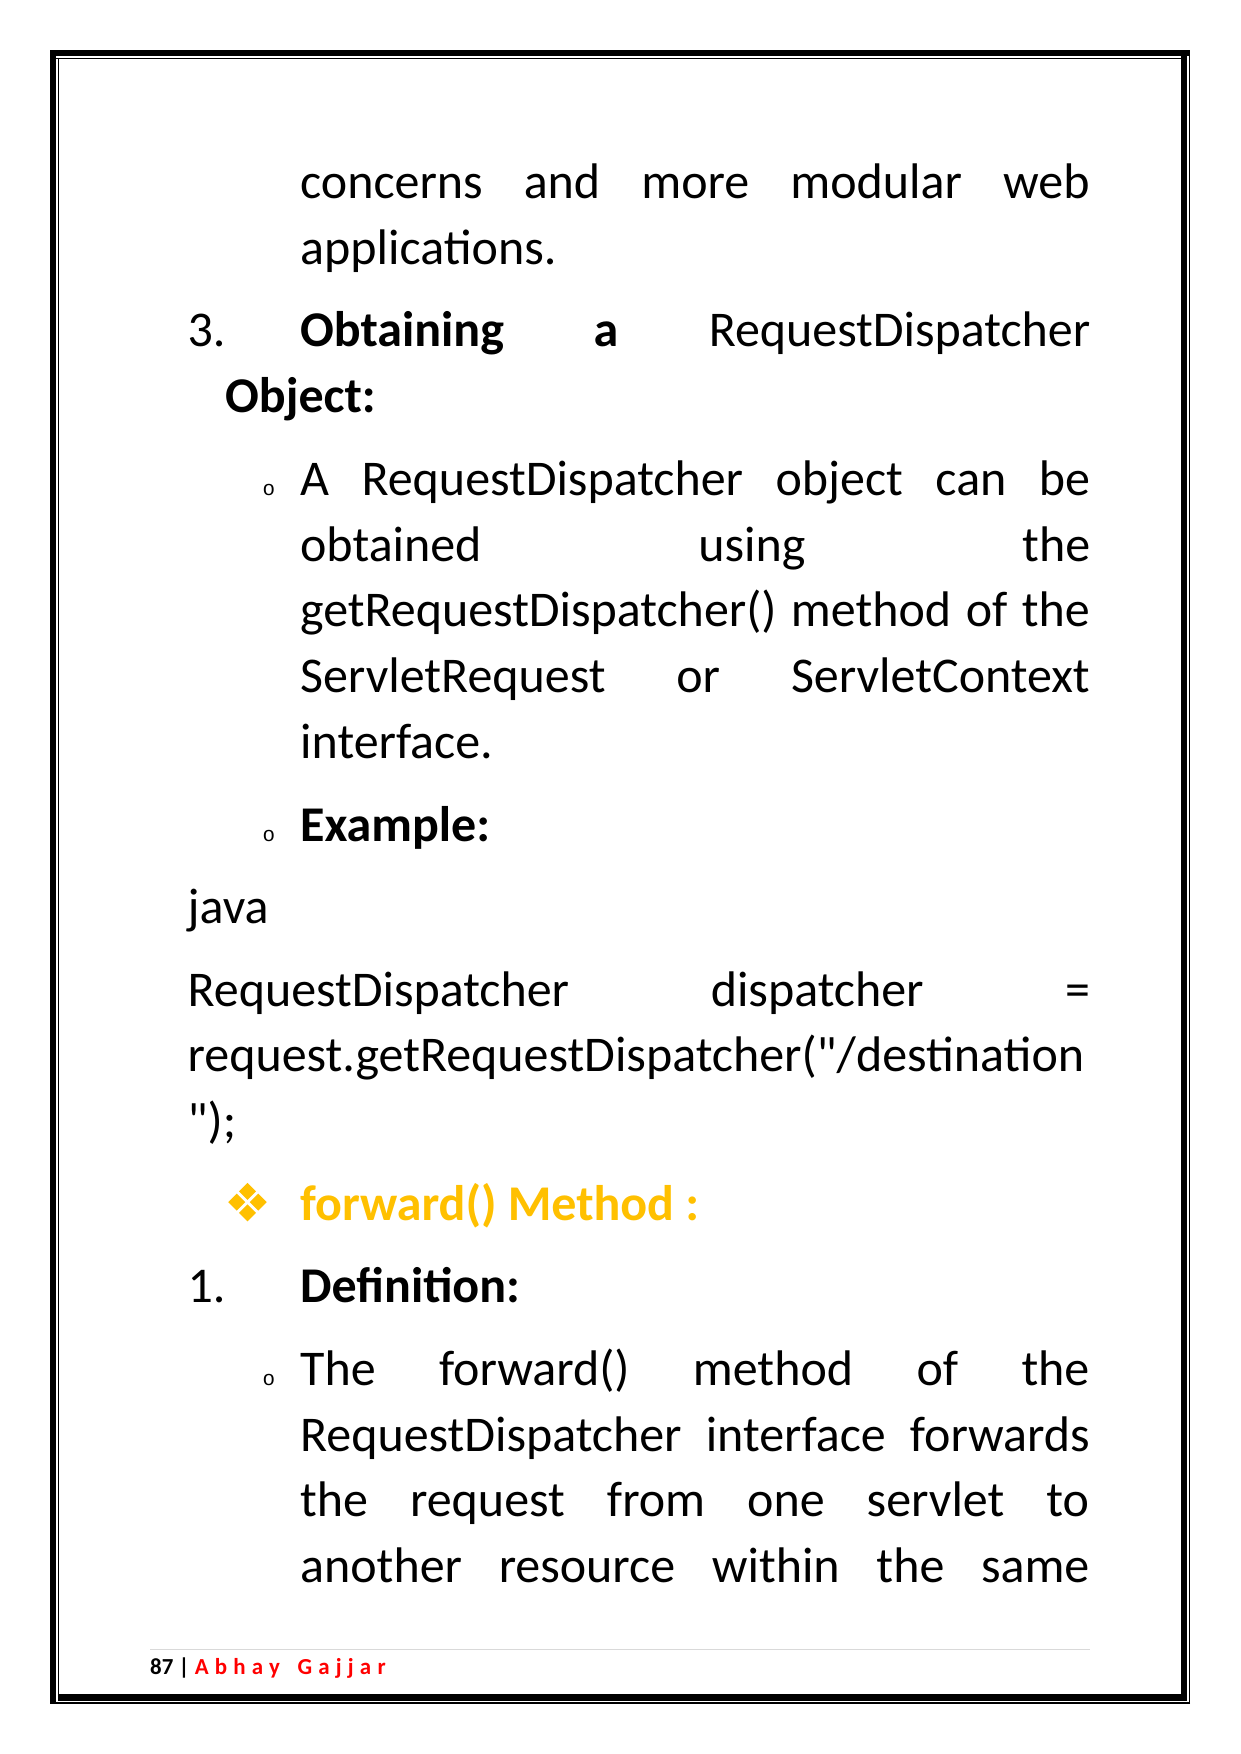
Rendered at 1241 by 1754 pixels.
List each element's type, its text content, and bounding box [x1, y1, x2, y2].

list forward() Method : [225, 1172, 1090, 1233]
list Definition: [187, 1254, 1090, 1315]
list Example: [262, 792, 1090, 853]
text RequestDispatcher dispatcher = request.getRequestDispatcher("/destination"); [187, 957, 1090, 1150]
list A RequestDispatcher object can be obtained using the getRequestDispatcher() method of the ServletRequest or ServletContext interface. [262, 447, 1090, 771]
list Obtaining a RequestDispatcher Object: [187, 298, 1090, 425]
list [262, 1337, 1090, 1595]
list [262, 150, 1090, 277]
text java [187, 875, 1090, 936]
